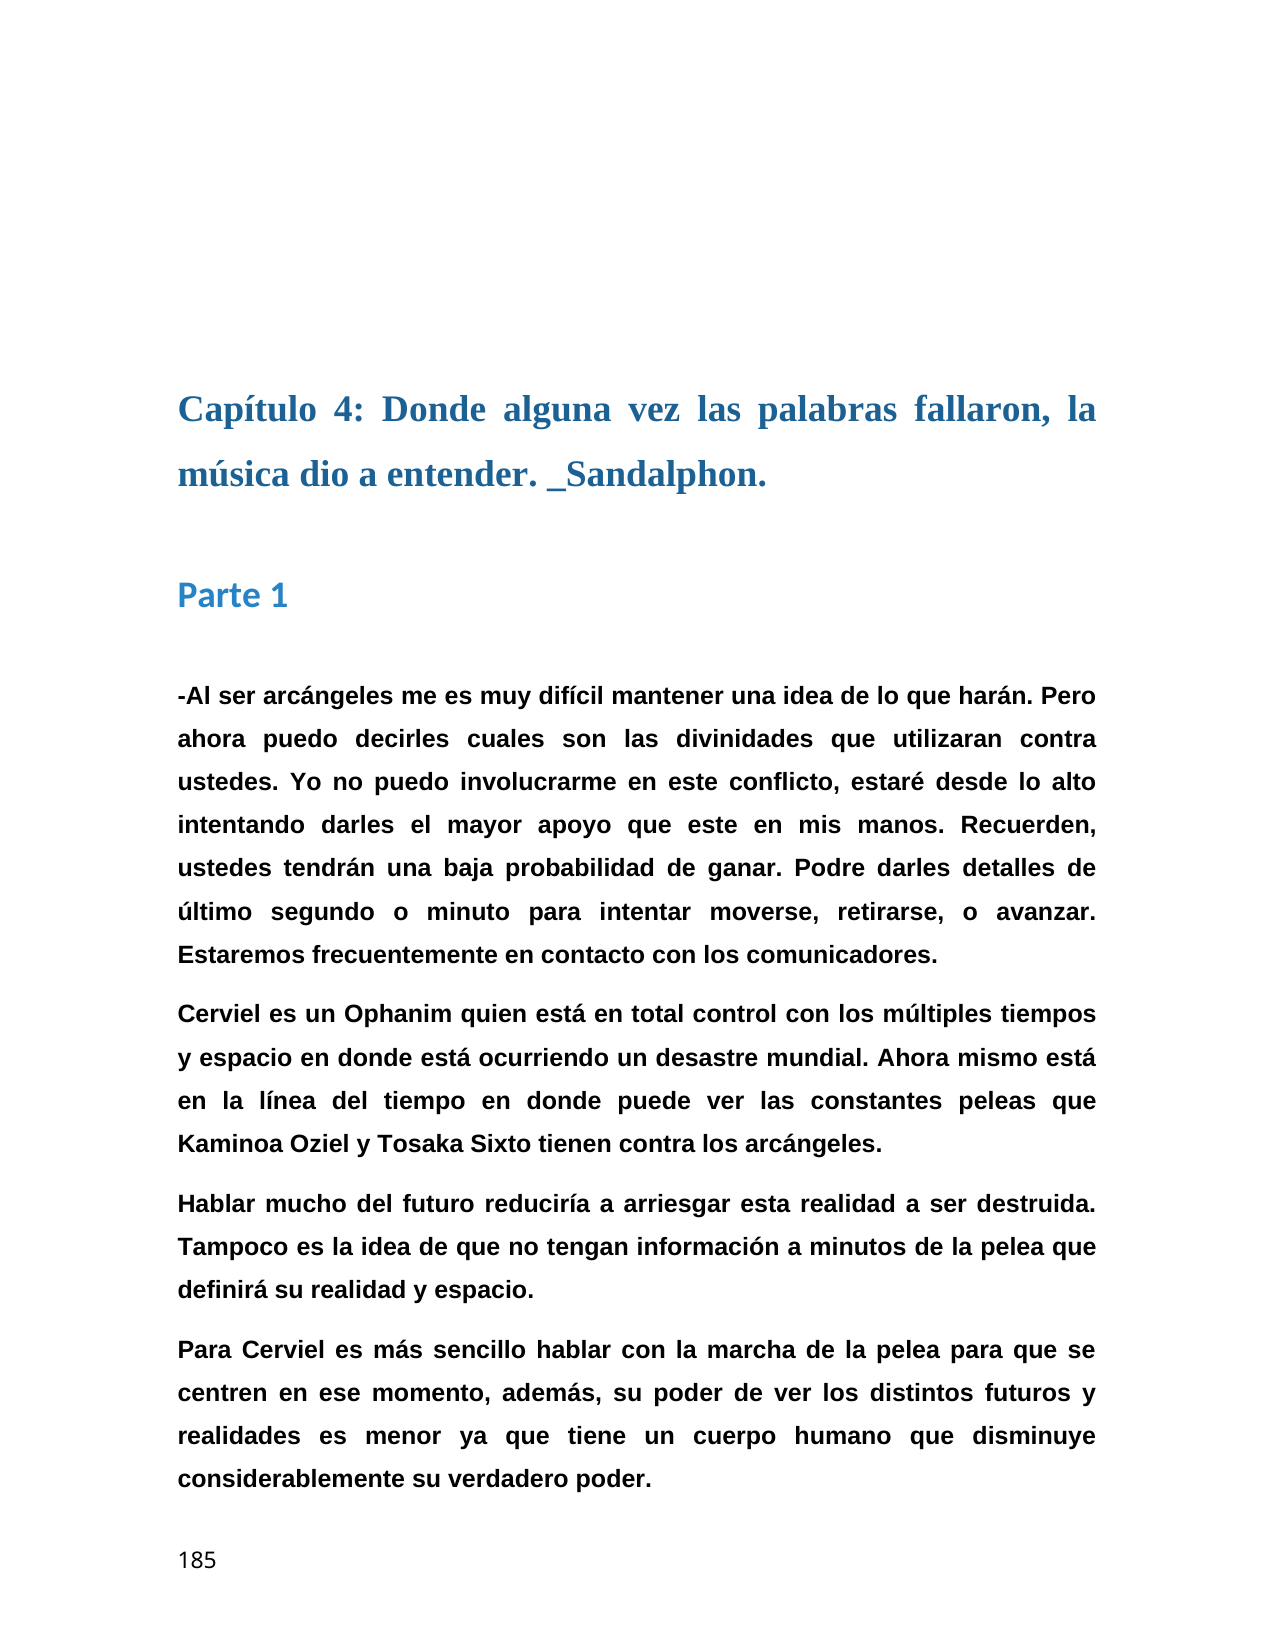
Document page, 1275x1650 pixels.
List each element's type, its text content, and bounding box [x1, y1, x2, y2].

text -Al ser arcángeles me es muy difícil mantener una idea de lo que harán. Pero ahora puedo decirles cuales son las divinidades que utilizaran contra ustedes. Yo no puedo involucrarme en este conflicto, estaré desde lo alto intentando darles el mayor apoyo que este en mis manos. Recuerden, ustedes tendrán una baja probabilidad de ganar. Podre darles detalles de último segundo o minuto para intentar moverse, retirarse, o avanzar. Estaremos frecuentemente en contacto con los comunicadores. [177, 681, 1098, 968]
text Parte 1 [177, 571, 1098, 617]
text Hablar mucho del futuro reduciría a arriesgar esta realidad a ser destruida. Tampoco es la idea de que no tengan información a minutos de la pelea que definirá su realidad y espacio. [177, 1189, 1098, 1304]
text Cerviel es un Ophanim quien está en total control con los múltiples tiempos y espacio en donde está ocurriendo un desastre mundial. Ahora mismo está en la línea del tiempo en donde puede ver las constantes peleas que Kaminoa Oziel y Tosaka Sixto tienen contra los arcángeles. [177, 999, 1098, 1158]
text Capítulo 4: Donde alguna vez las palabras fallaron, la música dio a entender. _Sandalphon. [177, 387, 1098, 494]
text Para Cerviel es más sencillo hablar con la marcha de la pelea para que se centren en ese momento, además, su poder de ver los distintos futuros y realidades es menor ya que tiene un cuerpo humano que disminuye considerablemente su verdadero poder. [177, 1335, 1098, 1493]
